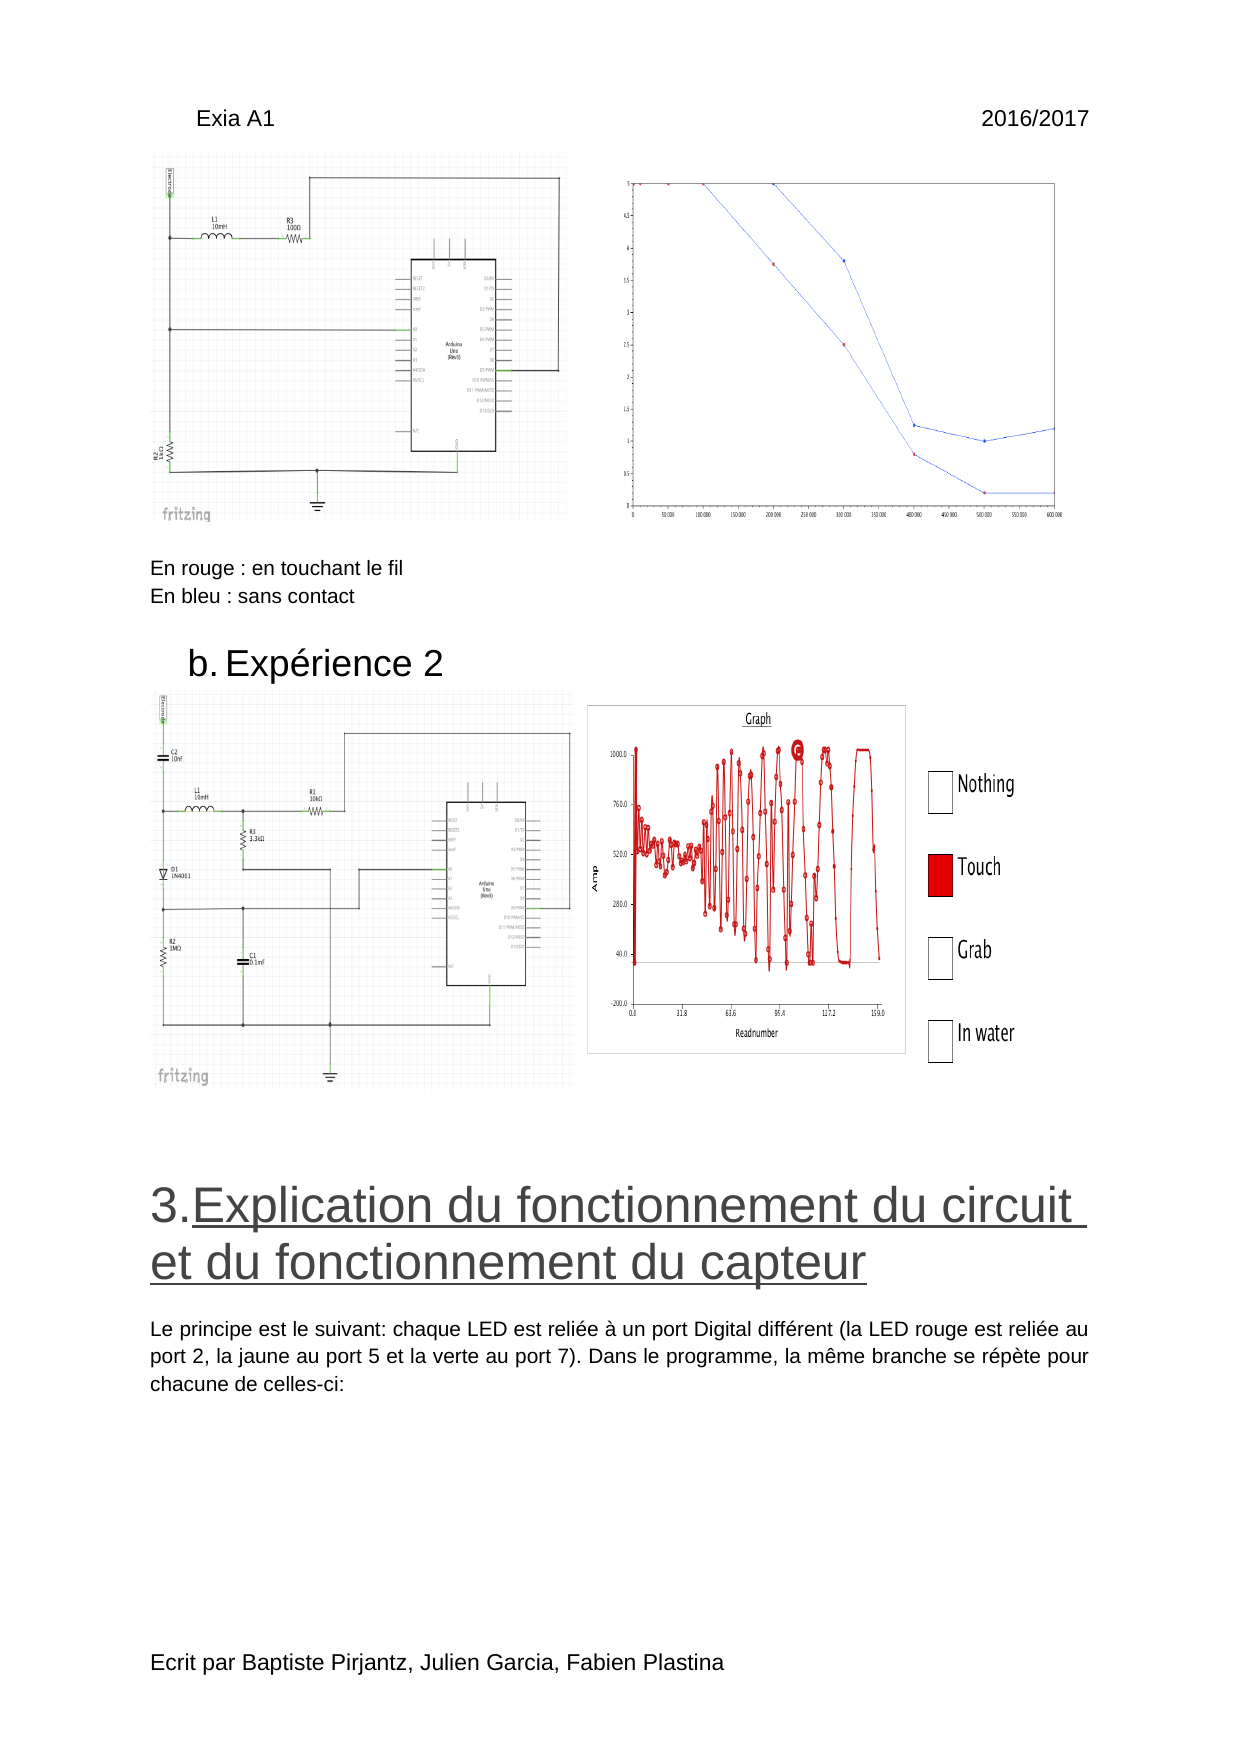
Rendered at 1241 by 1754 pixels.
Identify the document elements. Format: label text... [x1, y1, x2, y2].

picture [621, 176, 1064, 522]
list Expérience 2 [187, 641, 1090, 684]
picture [150, 690, 1042, 1093]
text En bleu : sans contact [150, 583, 1090, 607]
text Le principe est le suivant: chaque LED est reliée à un port Digital différent (la LED rouge est reliée au port 2, la jaune au port 5 et la verte au port 7). Dans le programme, la même branche se répète pour chacune de celles-ci: [150, 1317, 1090, 1396]
picture [150, 150, 567, 522]
text 3.Explication du fonctionnement du circuit et du fonctionnement du capteur [867, 1175, 1090, 1290]
text En rouge : en touchant le fil [150, 556, 1090, 580]
